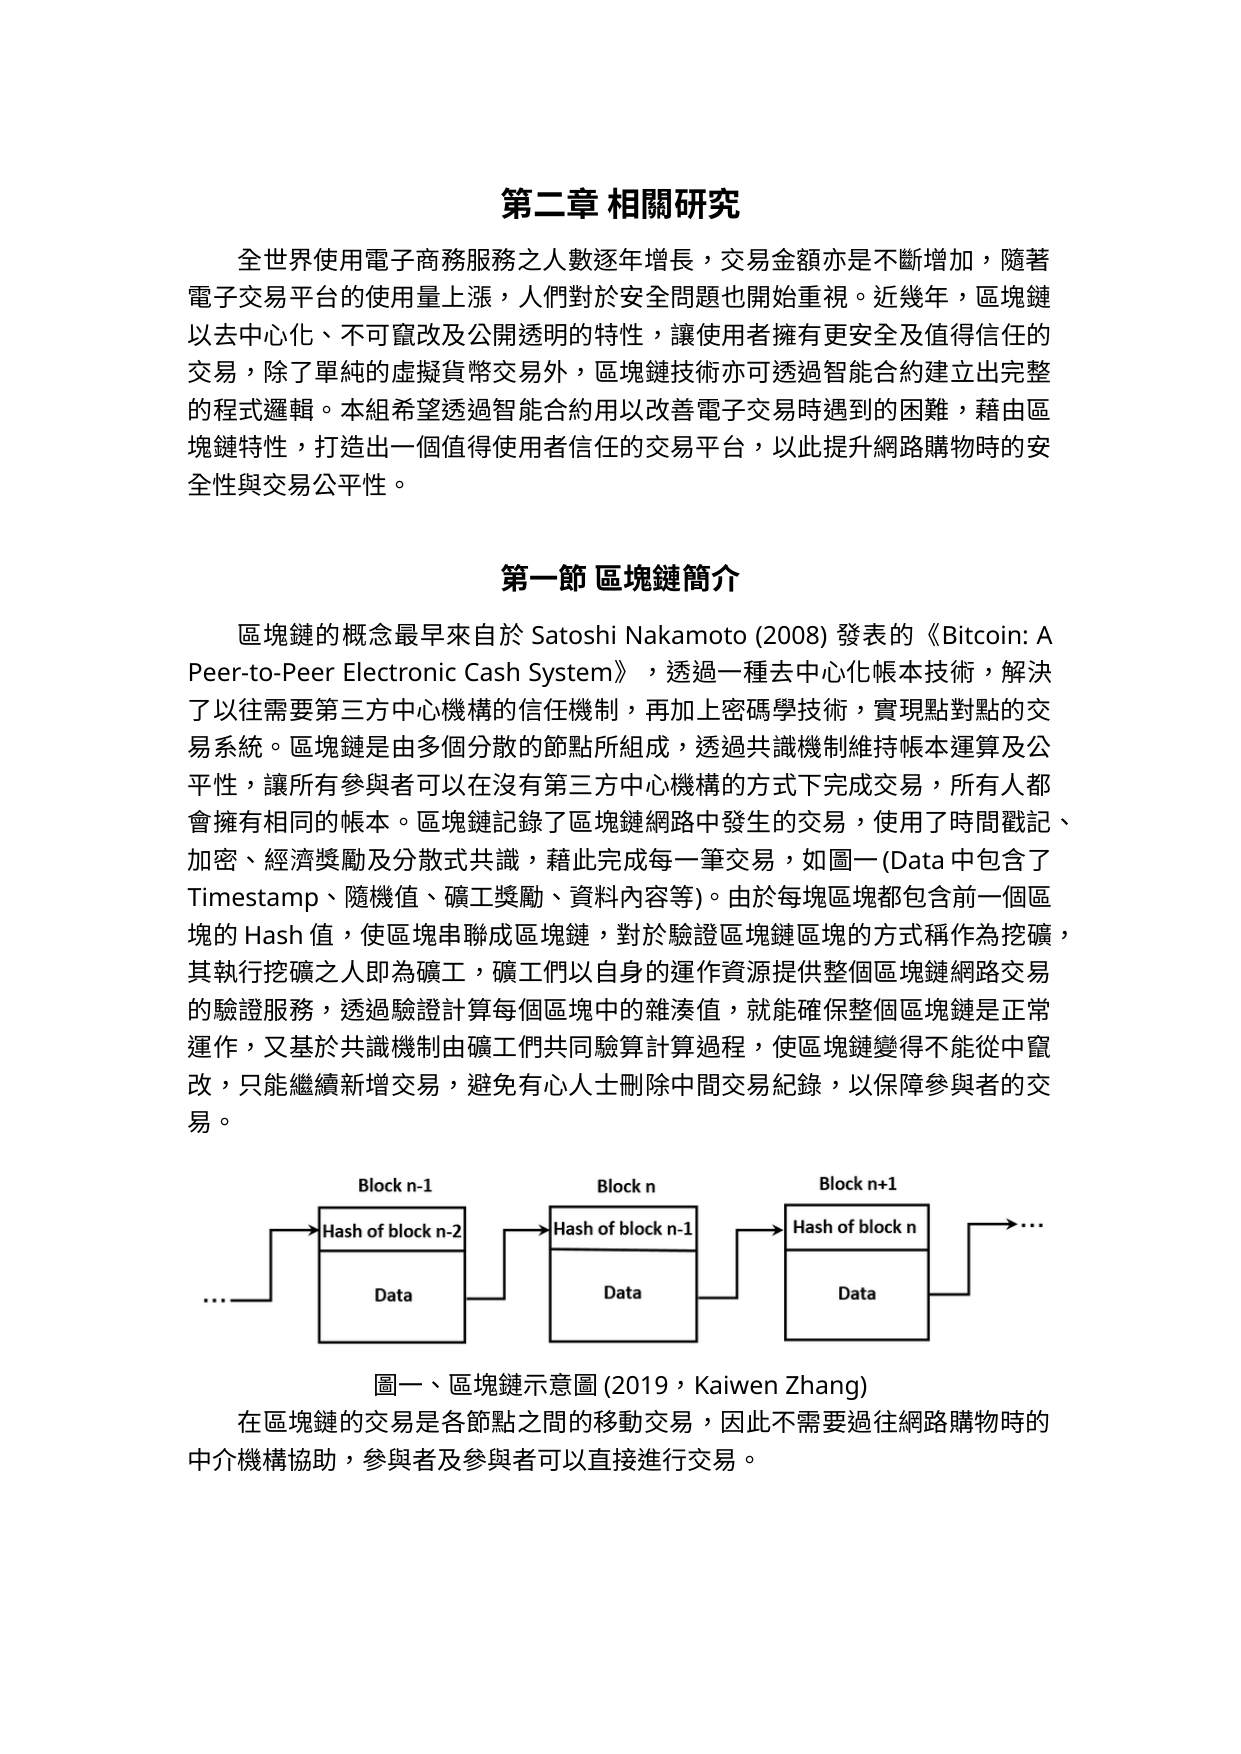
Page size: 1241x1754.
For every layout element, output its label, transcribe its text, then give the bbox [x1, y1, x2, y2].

text 第二章 相關研究 [187, 164, 1053, 239]
picture [187, 1139, 1053, 1361]
text 全世界使用電子商務服務之人數逐年增長，交易金額亦是不斷增加，隨著電子交易平台的使用量上漲，人們對於安全問題也開始重視。近幾年，區塊鏈以去中心化、不可竄改及公開透明的特性，讓使用者擁有更安全及值得信任的交易，除了單純的虛擬貨幣交易外，區塊鏈技術亦可透過智能合約建立出完整的程式邏輯。本組希望透過智能合約用以改善電子交易時遇到的困難，藉由區塊鏈特性，打造出一個值得使用者信任的交易平台，以此提升網路購物時的安全性與交易公平性。 [187, 239, 1053, 502]
text 圖一、區塊鏈示意圖 (2019，Kaiwen Zhang) [187, 1364, 1053, 1402]
text 區塊鏈的概念最早來自於Satoshi Nakamoto (2008) 發表的《Bitcoin: A Peer-to-Peer Electronic Cash System》，透過一種去中心化帳本技術，解決了以往需要第三方中心機構的信任機制，再加上密碼學技術，實現點對點的交易系統。區塊鏈是由多個分散的節點所組成，透過共識機制維持帳本運算及公平性，讓所有參與者可以在沒有第三方中心機構的方式下完成交易，所有人都會擁有相同的帳本。區塊鏈記錄了區塊鏈網路中發生的交易，使用了時間戳記、加密、經濟獎勵及分散式共識，藉此完成每一筆交易，如圖一(Data中包含了Timestamp、隨機值、礦工獎勵、資料內容等)。由於每塊區塊都包含前一個區塊的Hash值，使區塊串聯成區塊鏈，對於驗證區塊鏈區塊的方式稱作為挖礦，其執行挖礦之人即為礦工，礦工們以自身的運作資源提供整個區塊鏈網路交易的驗證服務，透過驗證計算每個區塊中的雜湊值，就能確保整個區塊鏈是正常運作，又基於共識機制由礦工們共同驗算計算過程，使區塊鏈變得不能從中竄改，只能繼續新增交易，避免有心人士刪除中間交易紀錄，以保障參與者的交易。 [187, 614, 1053, 1139]
text 在區塊鏈的交易是各節點之間的移動交易，因此不需要過往網路購物時的中介機構協助，參與者及參與者可以直接進行交易。 [187, 1402, 1053, 1477]
text 第一節 區塊鏈簡介 [187, 539, 1053, 614]
